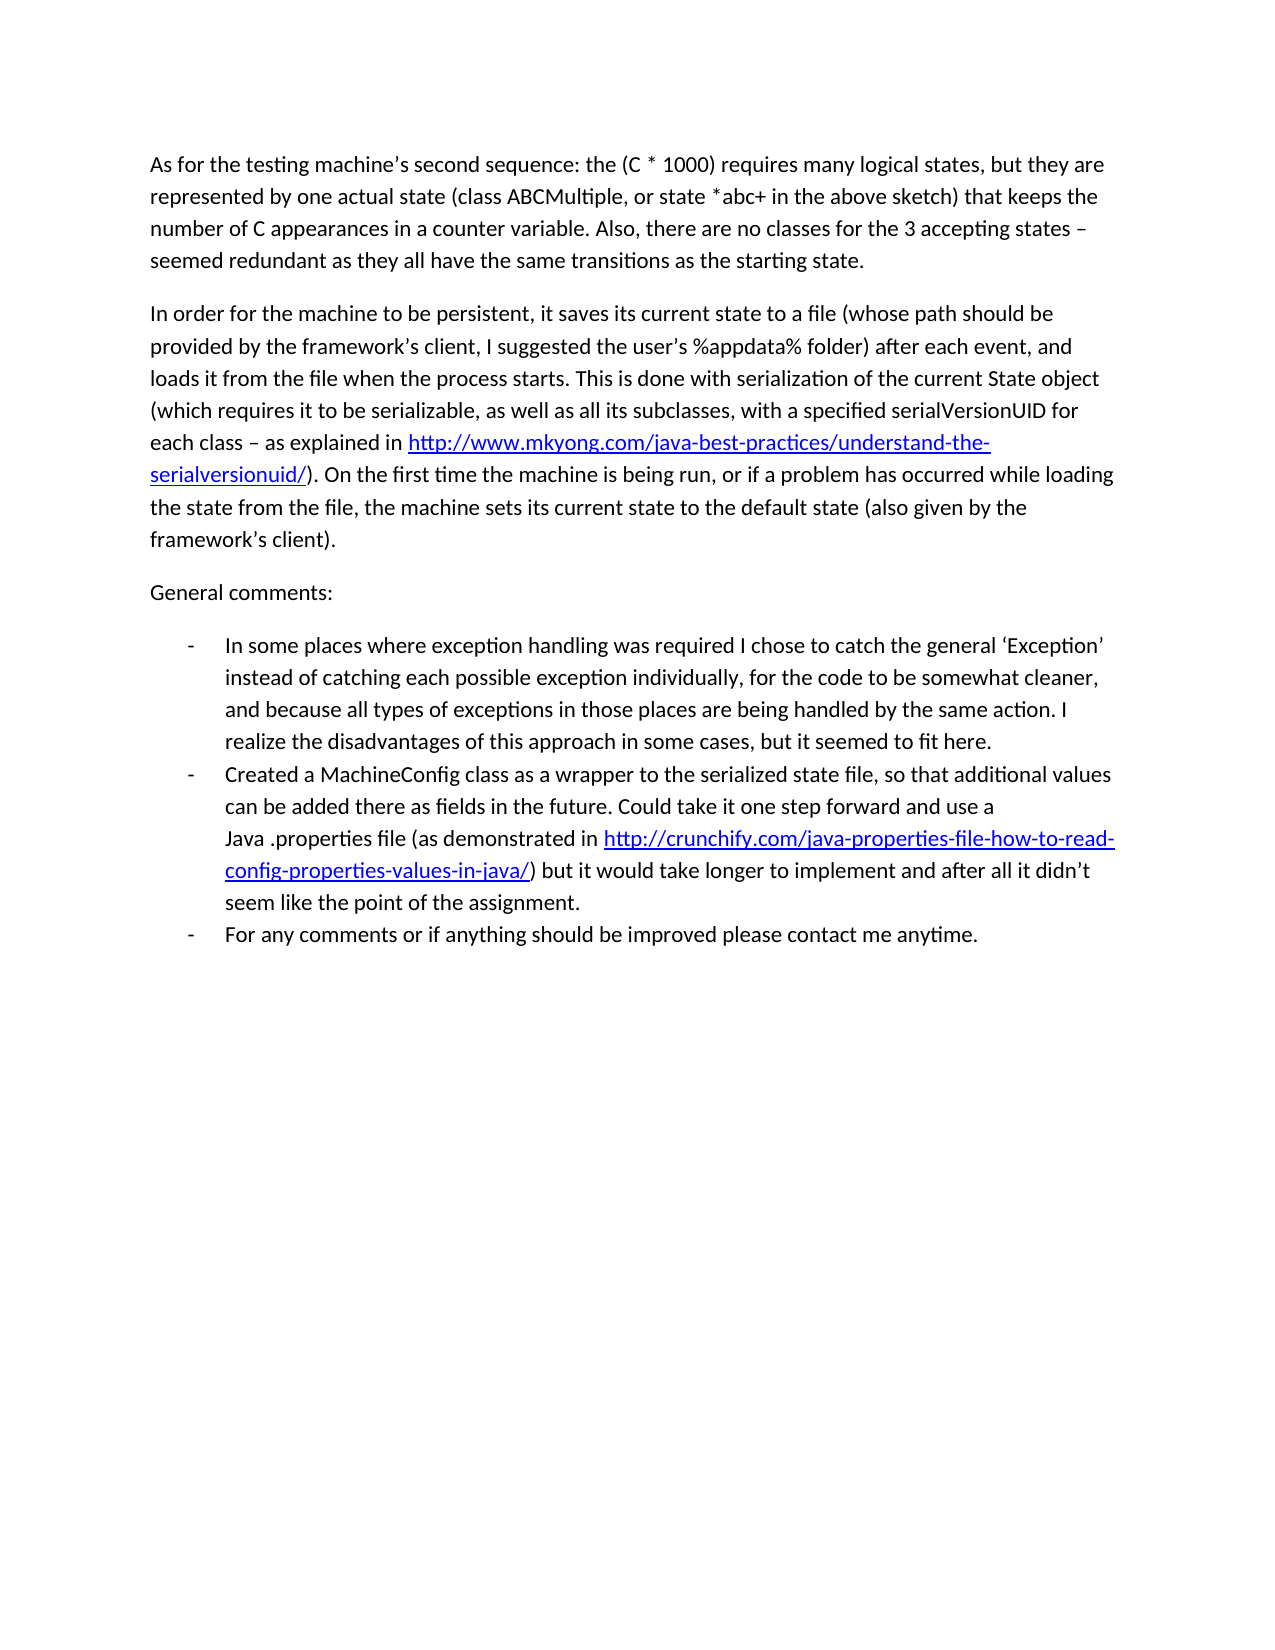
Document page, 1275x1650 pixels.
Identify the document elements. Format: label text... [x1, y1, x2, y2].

text General comments: [150, 578, 1125, 606]
list In some places where exception handling was required I chose to catch the general ‘Exception’ instead of catching each possible exception individually, for the code to be somewhat cleaner, and because all types of exceptions in those places are being handled by the same action. I realize the disadvantages of this approach in some cases, but it seemed to fit here. [187, 631, 1125, 756]
list Created a MachineConfig class as a wrapper to the serialized state file, so that additional values can be added there as fields in the future. Could take it one step forward and use a Java .properties file (as demonstrated in http://crunchify.com/java-properties-file-how-to-read-config-properties-values-in-java/) but it would take longer to implement and after all it didn’t seem like the point of the assignment. [187, 760, 1125, 916]
list For any comments or if anything should be improved please contact me anytime. [187, 921, 1125, 949]
text In order for the machine to be persistent, it saves its current state to a file (whose path should be provided by the framework’s client, I suggested the user’s %appdata% folder) after each event, and loads it from the file when the process starts. This is done with serialization of the current State object (which requires it to be serializable, as well as all its subclasses, with a specified serialVersionUID for each class – as explained in http://www.mkyong.com/java-best-practices/understand-the-serialversionuid/). On the first time the machine is being run, or if a problem has occurred while loading the state from the file, the machine sets its current state to the default state (also given by the framework’s client). [150, 299, 1125, 553]
